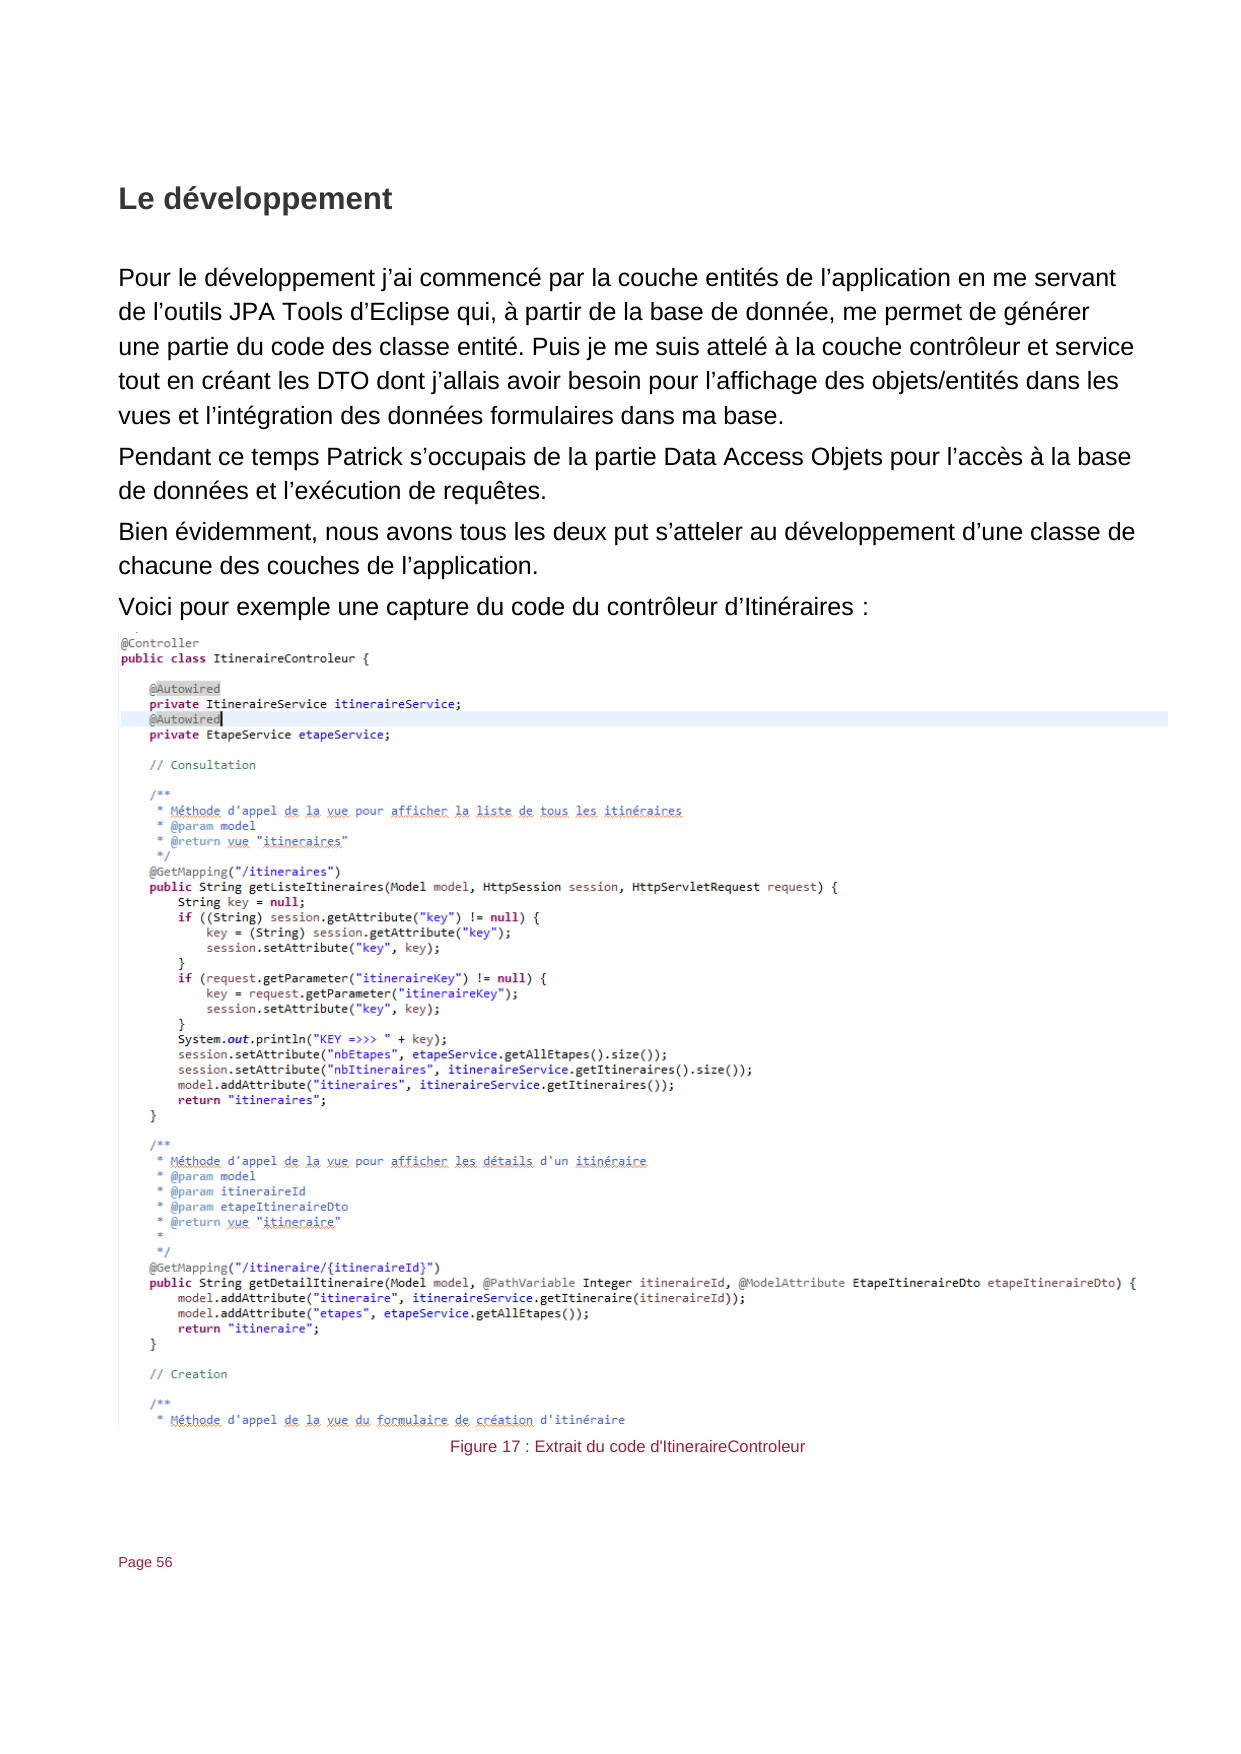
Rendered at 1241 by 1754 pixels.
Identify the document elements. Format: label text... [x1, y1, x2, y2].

text Figure 17 : Extrait du code d'ItineraireControleur [118, 1437, 1137, 1456]
picture [118, 632, 1169, 1428]
subtitle Le développement [118, 180, 1137, 216]
text Voici pour exemple une capture du code du contrôleur d’Itinéraires : [118, 592, 1137, 621]
text Pour le développement j’ai commencé par la couche entités de l’application en me servant de l’outils JPA Tools d’Eclipse qui, à partir de la base de donnée, me permet de générer une partie du code des classe entité. Puis je me suis attelé à la couche contrôleur et service tout en créant les DTO dont j’allais avoir besoin pour l’affichage des objets/entités dans les vues et l’intégration des données formulaires dans ma base. [118, 263, 1137, 429]
text Pendant ce temps Patrick s’occupais de la partie Data Access Objets pour l’accès à la base de données et l’exécution de requêtes. [118, 442, 1137, 505]
text Bien évidemment, nous avons tous les deux put s’atteler au développement d’une classe de chacune des couches de l’application. [118, 517, 1137, 580]
